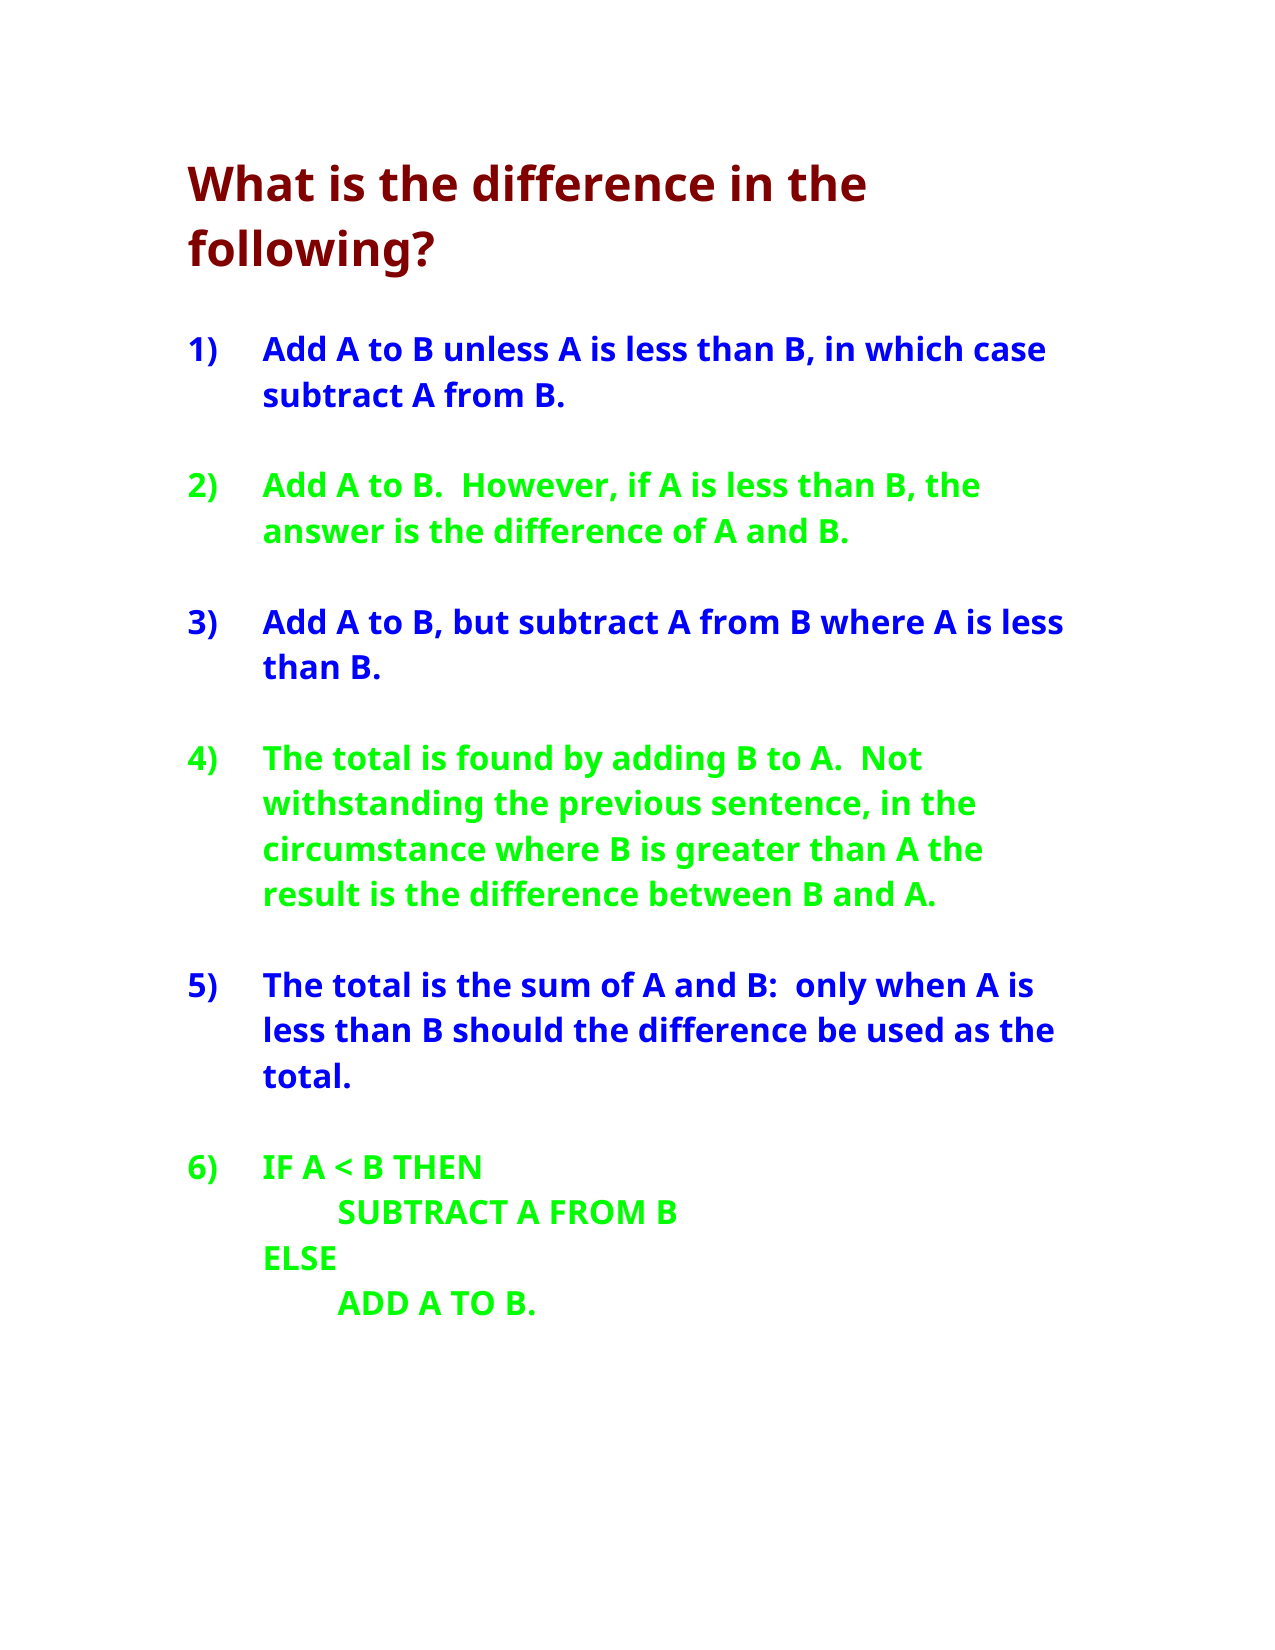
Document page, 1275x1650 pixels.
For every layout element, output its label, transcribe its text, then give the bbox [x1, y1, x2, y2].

text SUBTRACT A FROM B [187, 1189, 1087, 1234]
text 1) Add A to B unless A is less than B, in which case subtract A from B. [187, 326, 1087, 417]
text 5) The total is the sum of A and B: only when A is less than B should the difference be used as the total. [187, 962, 1087, 1098]
text 2) Add A to B. However, if A is less than B, the answer is the difference of A and B. [187, 462, 1087, 553]
text 6) IF A < B THEN [187, 1143, 1087, 1189]
text ELSE [187, 1234, 1087, 1280]
text 4) The total is found by adding B to A. Not withstanding the previous sentence, in the circumstance where B is greater than A the result is the difference between B and A. [187, 735, 1087, 916]
text What is the difference in the following? [187, 150, 1087, 281]
text 3) Add A to B, but subtract A from B where A is less than B. [187, 598, 1087, 689]
text ADD A TO B. [187, 1280, 1087, 1325]
